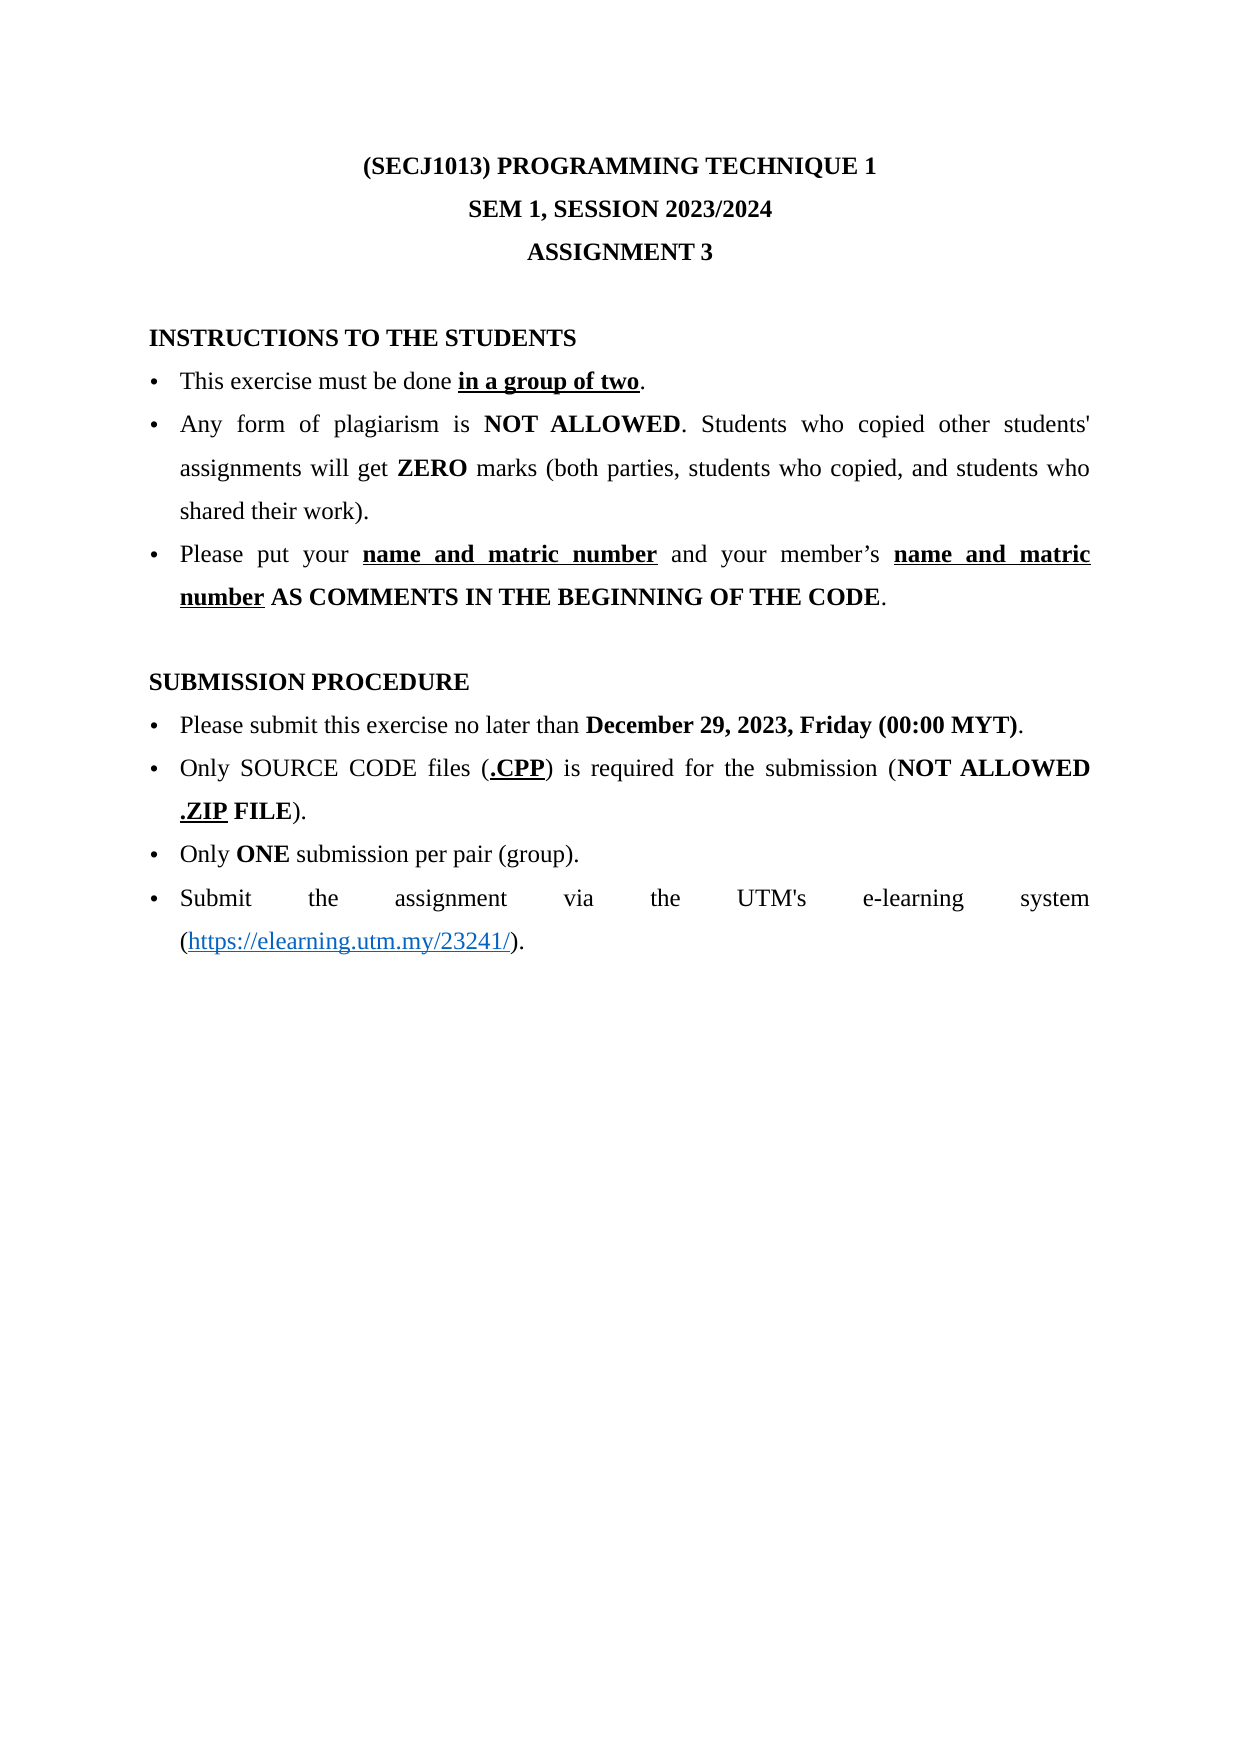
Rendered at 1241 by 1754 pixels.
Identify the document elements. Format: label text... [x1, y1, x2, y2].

text (SECJ1013) PROGRAMMING TECHNIQUE 1 [150, 151, 1090, 179]
list Any form of plagiarism is NOT ALLOWED. Students who copied other students' assignments will get ZERO marks (both parties, students who copied, and students who shared their work). [150, 409, 1091, 524]
text SEM 1, SESSION 2023/2024 [150, 194, 1090, 223]
list Please submit this exercise no later than December 29, 2023, Friday (00:00 MYT). [150, 710, 1091, 739]
text INSTRUCTIONS TO THE STUDENTS [148, 323, 1091, 352]
list Only SOURCE CODE files (.CPP) is required for the submission (NOT ALLOWED .ZIP FILE). [150, 753, 1091, 825]
list Only ONE submission per pair (group). [150, 839, 1091, 868]
text SUBMISSION PROCEDURE [148, 667, 1091, 696]
text ASSIGNMENT 3 [150, 237, 1090, 266]
list This exercise must be done in a group of two. [150, 366, 1091, 395]
list Please put your name and matric number and your member’s name and matric number AS COMMENTS IN THE BEGINNING OF THE CODE. [150, 539, 1091, 611]
list Submit the assignment via the UTM's e-learning system (https://elearning.utm.my/23241/). [150, 883, 1091, 954]
